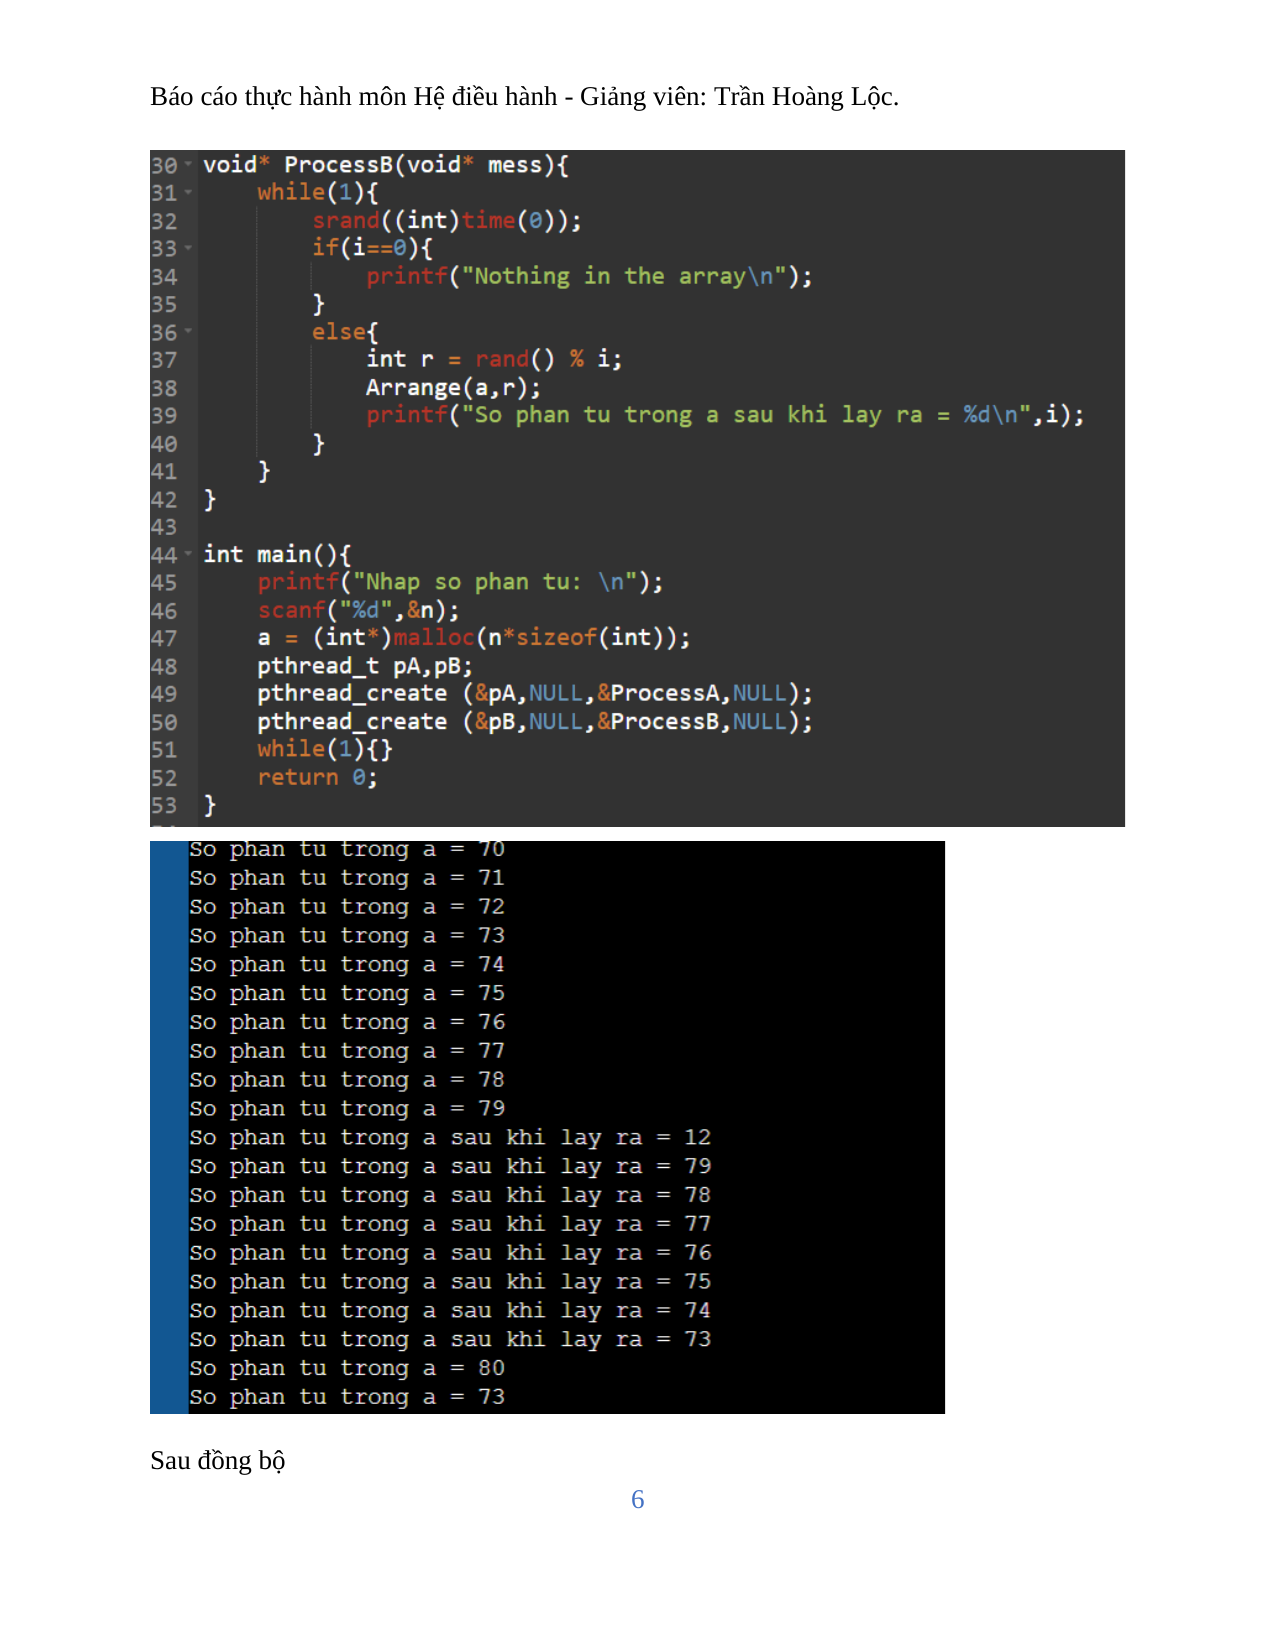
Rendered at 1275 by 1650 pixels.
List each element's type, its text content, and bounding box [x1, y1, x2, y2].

picture [150, 841, 946, 1414]
text Sau đồng bộ [150, 1444, 1125, 1475]
picture [150, 150, 1125, 827]
